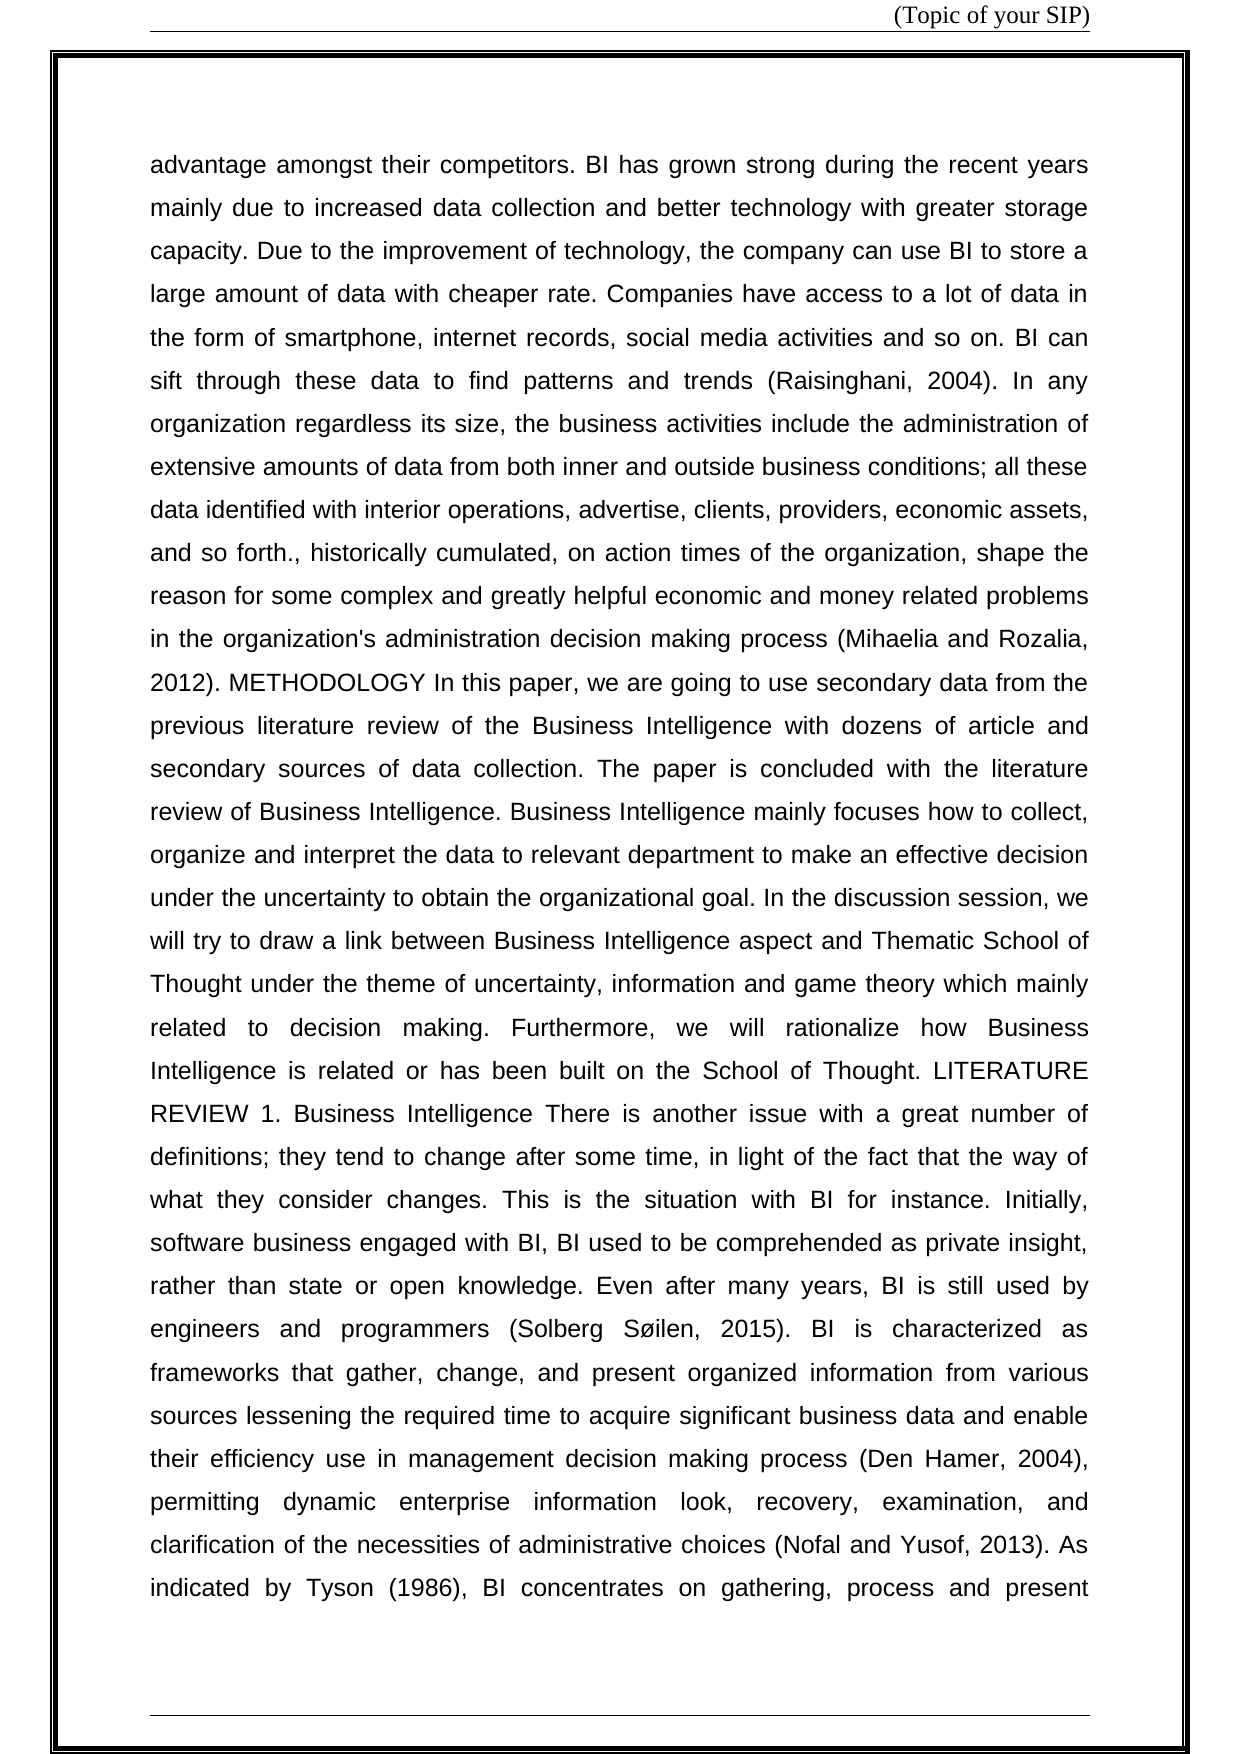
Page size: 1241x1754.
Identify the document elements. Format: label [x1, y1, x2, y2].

text [150, 150, 1090, 1602]
